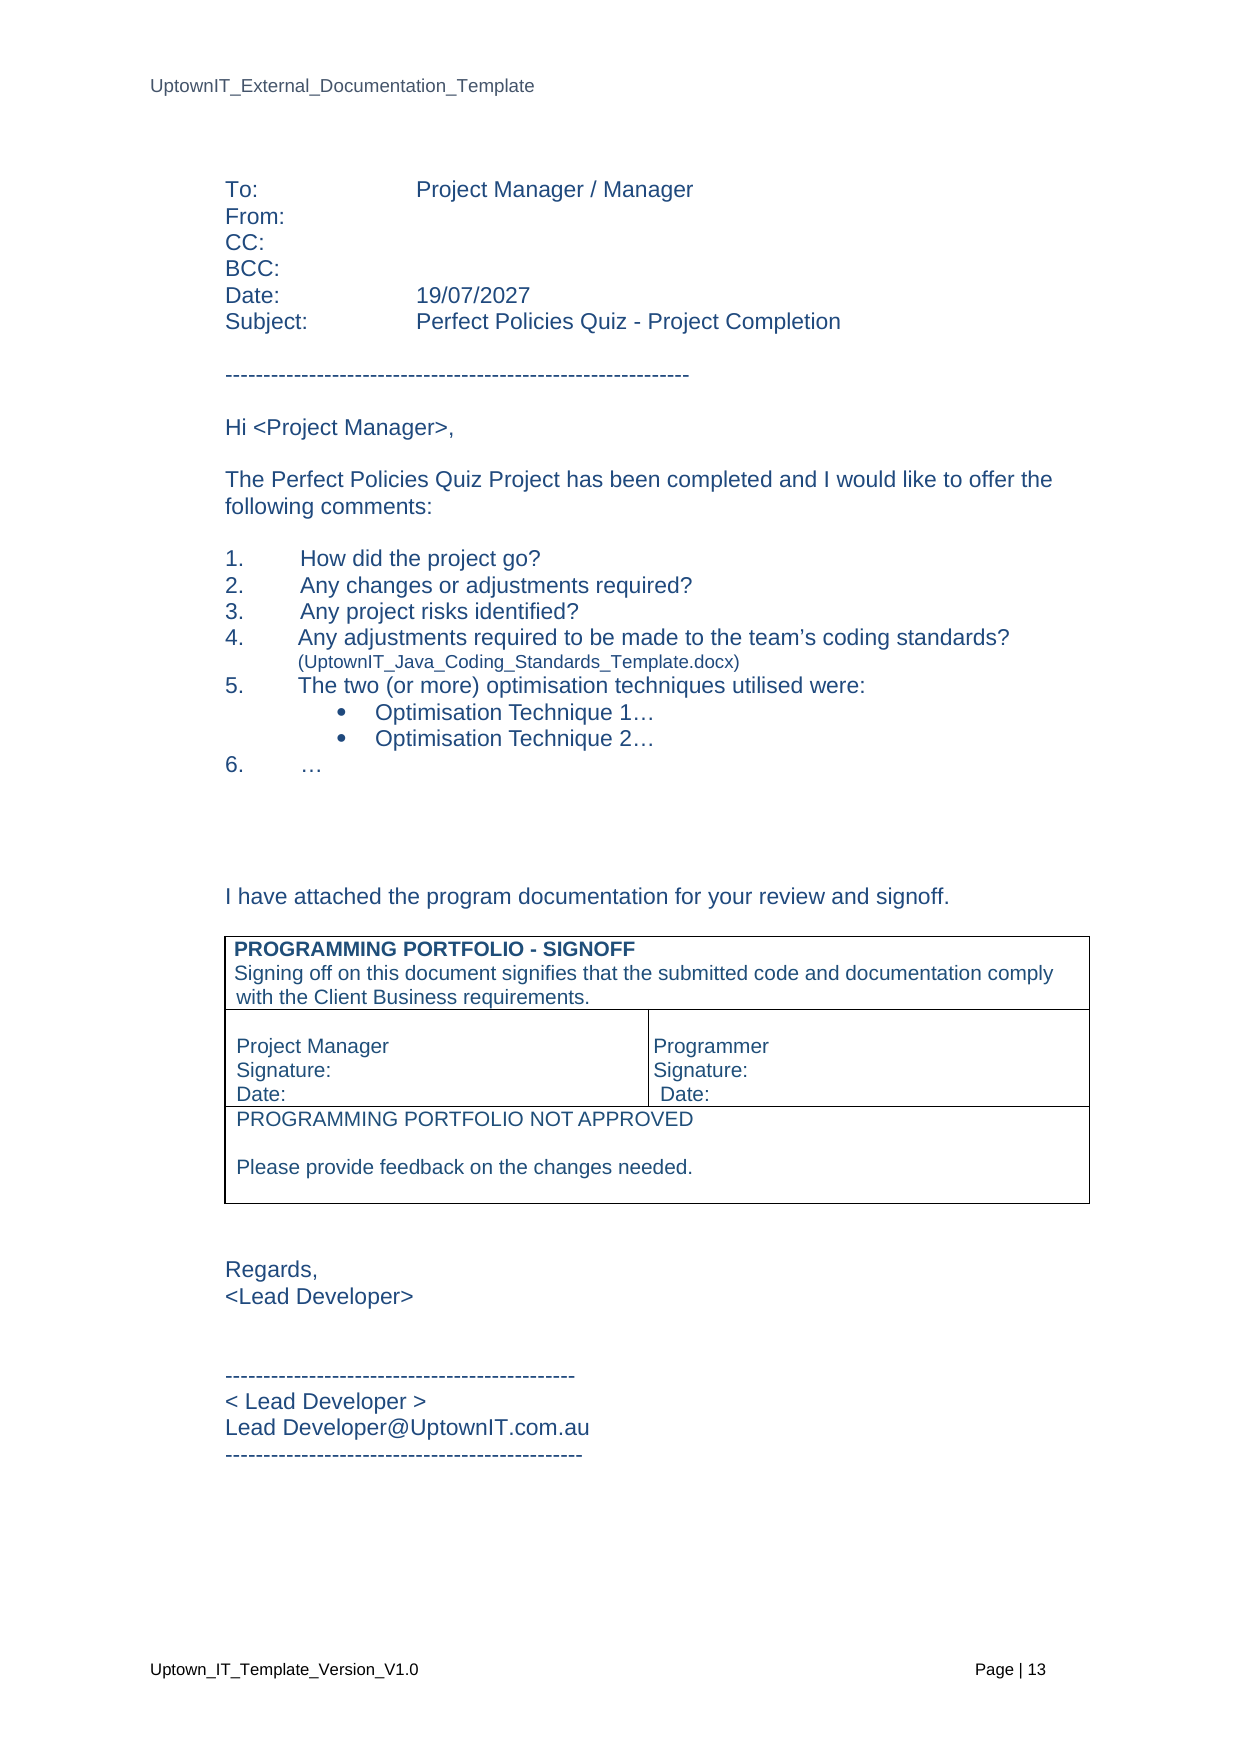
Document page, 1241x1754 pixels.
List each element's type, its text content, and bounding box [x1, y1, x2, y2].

text ---------------------------------------------- [225, 1362, 1090, 1388]
text 4. Any adjustments required to be made to the team’s coding standards? (UptownIT_Java_Coding_Standards_Template.docx) [225, 624, 1090, 672]
text Lead Developer@UptownIT.com.au [225, 1414, 1090, 1441]
table_header PROGRAMMING PORTFOLIO - SIGNOFF Signing off on this document signifies that the submitted code and documentation comply with the Client Business requirements. [226, 937, 1089, 1009]
text 6. … [225, 751, 1090, 778]
text 1. How did the project go? [225, 545, 1090, 572]
text BCC: [225, 255, 1090, 282]
text <Lead Developer> [225, 1283, 1090, 1309]
text 3. Any project risks identified? [225, 598, 1090, 624]
text ------------------------------------------------------------- [225, 361, 1090, 387]
text ----------------------------------------------- [225, 1441, 1090, 1467]
table_cell PROGRAMMING PORTFOLIO NOT APPROVED Please provide feedback on the changes needed. [226, 1107, 1089, 1202]
text I have attached the program documentation for your review and signoff. [225, 883, 1090, 909]
text To: Project Manager / Manager [225, 176, 1090, 203]
text Date: 19/07/2027 [225, 282, 1090, 308]
table_cell Project Manager Signature: Date: [226, 1010, 648, 1106]
text Subject: Perfect Policies Quiz - Project Completion [225, 308, 1090, 334]
text Hi <Project Manager>, [225, 413, 1090, 440]
text 2. Any changes or adjustments required? [225, 572, 1090, 598]
text 5. The two (or more) optimisation techniques utilised were: [225, 672, 1090, 699]
text < Lead Developer > [225, 1388, 1090, 1414]
text Regards, [225, 1256, 1090, 1283]
list Optimisation Technique 1… [337, 699, 1090, 725]
list Optimisation Technique 2… [337, 725, 1090, 751]
table_cell Programmer Signature: Date: [649, 1010, 1089, 1106]
text From: [225, 203, 1090, 229]
text The Perfect Policies Quiz Project has been completed and I would like to offer the following comments: [225, 466, 1090, 519]
text CC: [225, 229, 1090, 255]
